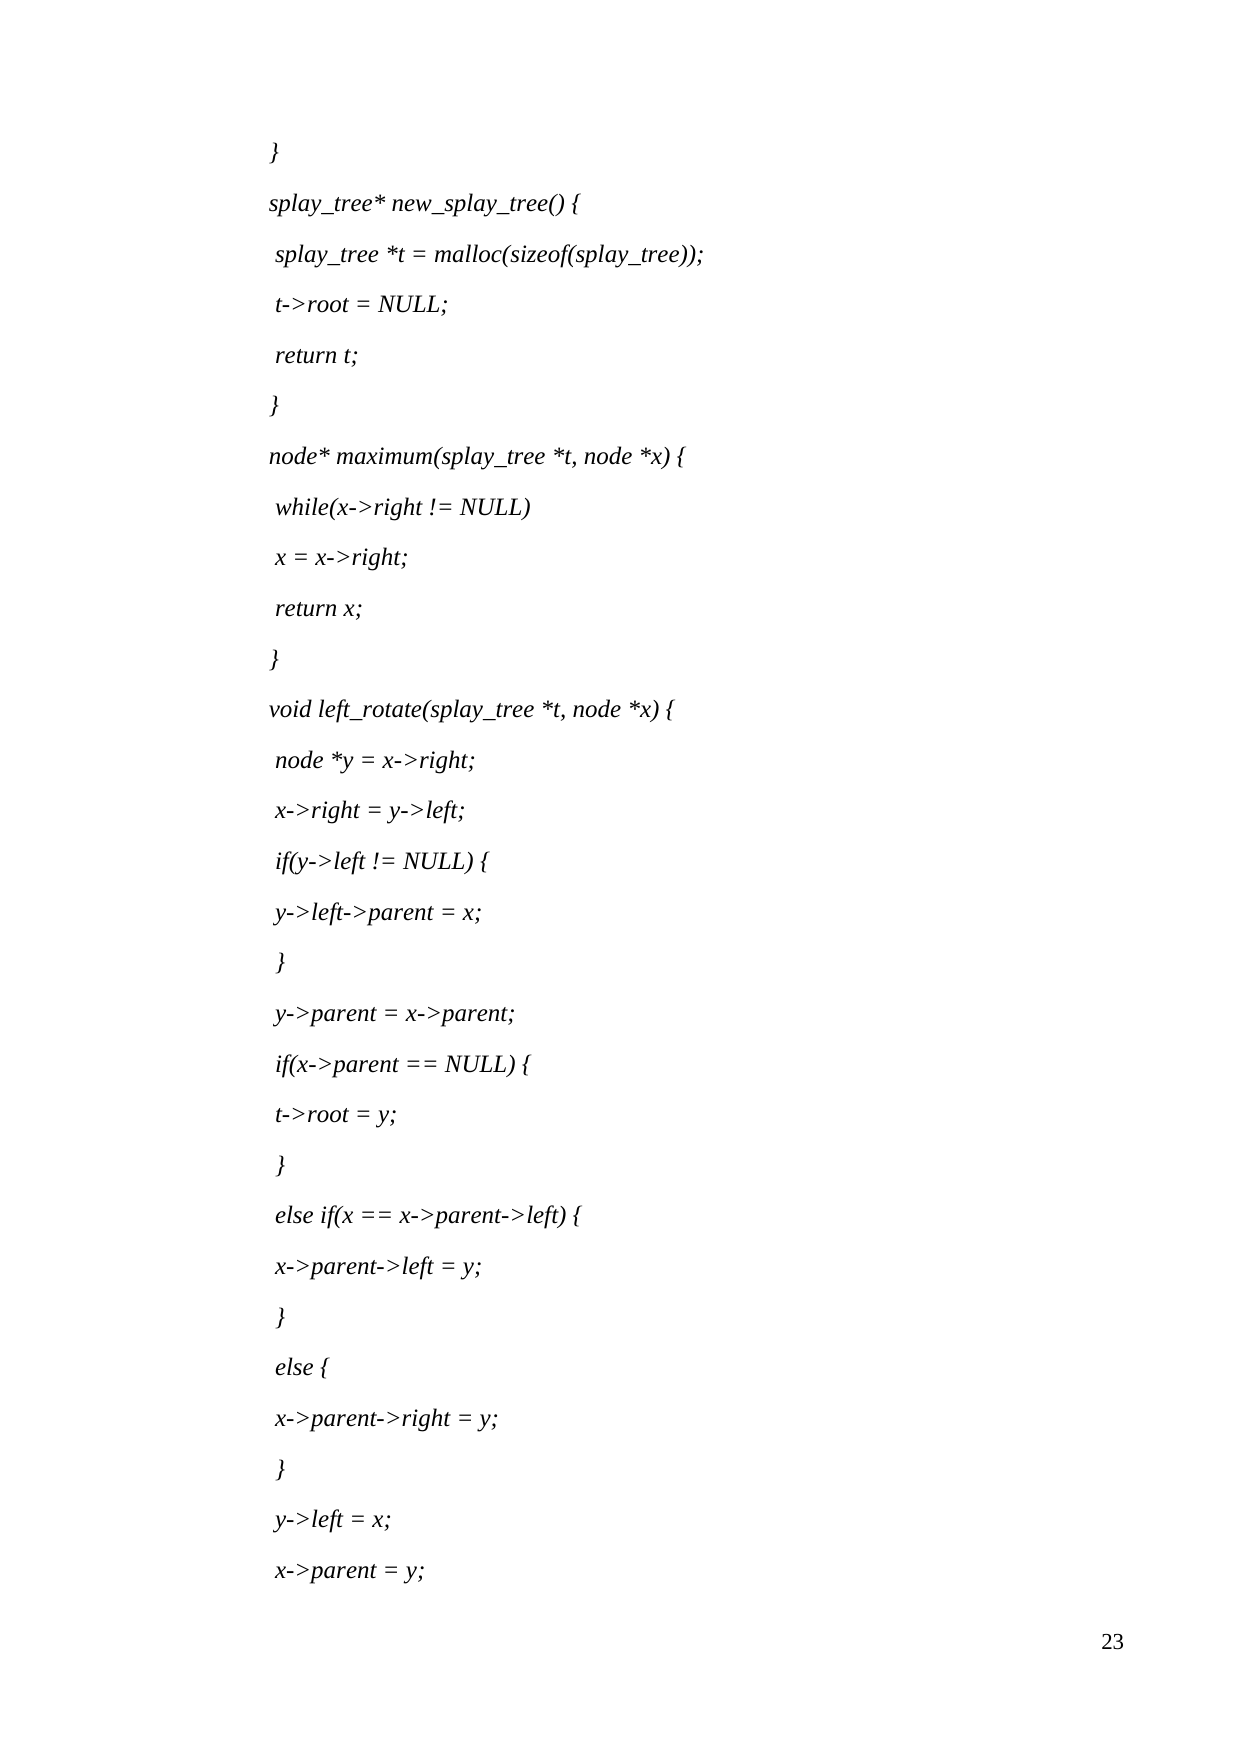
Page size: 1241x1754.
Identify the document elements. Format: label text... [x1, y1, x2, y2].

subtitle x->parent = y; [268, 1555, 985, 1584]
subtitle } [268, 947, 985, 976]
subtitle while(x->right != NULL) [268, 492, 985, 521]
subtitle if(y->left != NULL) { [268, 846, 985, 875]
subtitle x->parent->left = y; [268, 1251, 985, 1280]
subtitle if(x->parent == NULL) { [268, 1049, 985, 1077]
subtitle } [268, 391, 985, 419]
subtitle y->parent = x->parent; [268, 998, 985, 1027]
subtitle } [268, 1302, 985, 1331]
subtitle else if(x == x->parent->left) { [268, 1201, 985, 1229]
subtitle x->parent->right = y; [268, 1403, 985, 1432]
subtitle node *y = x->right; [268, 745, 985, 774]
subtitle y->left->parent = x; [268, 897, 985, 926]
subtitle return t; [268, 340, 985, 369]
subtitle } [268, 644, 985, 672]
subtitle } [268, 1454, 985, 1482]
subtitle } [268, 137, 985, 166]
subtitle splay_tree *t = malloc(sizeof(splay_tree)); [268, 239, 985, 267]
subtitle splay_tree* new_splay_tree() { [268, 188, 985, 217]
subtitle } [268, 1150, 985, 1179]
subtitle void left_rotate(splay_tree *t, node *x) { [268, 694, 985, 723]
subtitle else { [268, 1352, 985, 1381]
subtitle node* maximum(splay_tree *t, node *x) { [268, 441, 985, 470]
subtitle y->left = x; [268, 1504, 985, 1533]
subtitle return x; [268, 593, 985, 622]
subtitle x->right = y->left; [268, 796, 985, 824]
subtitle t->root = y; [268, 1099, 985, 1128]
subtitle x = x->right; [268, 542, 985, 571]
subtitle t->root = NULL; [268, 289, 985, 318]
